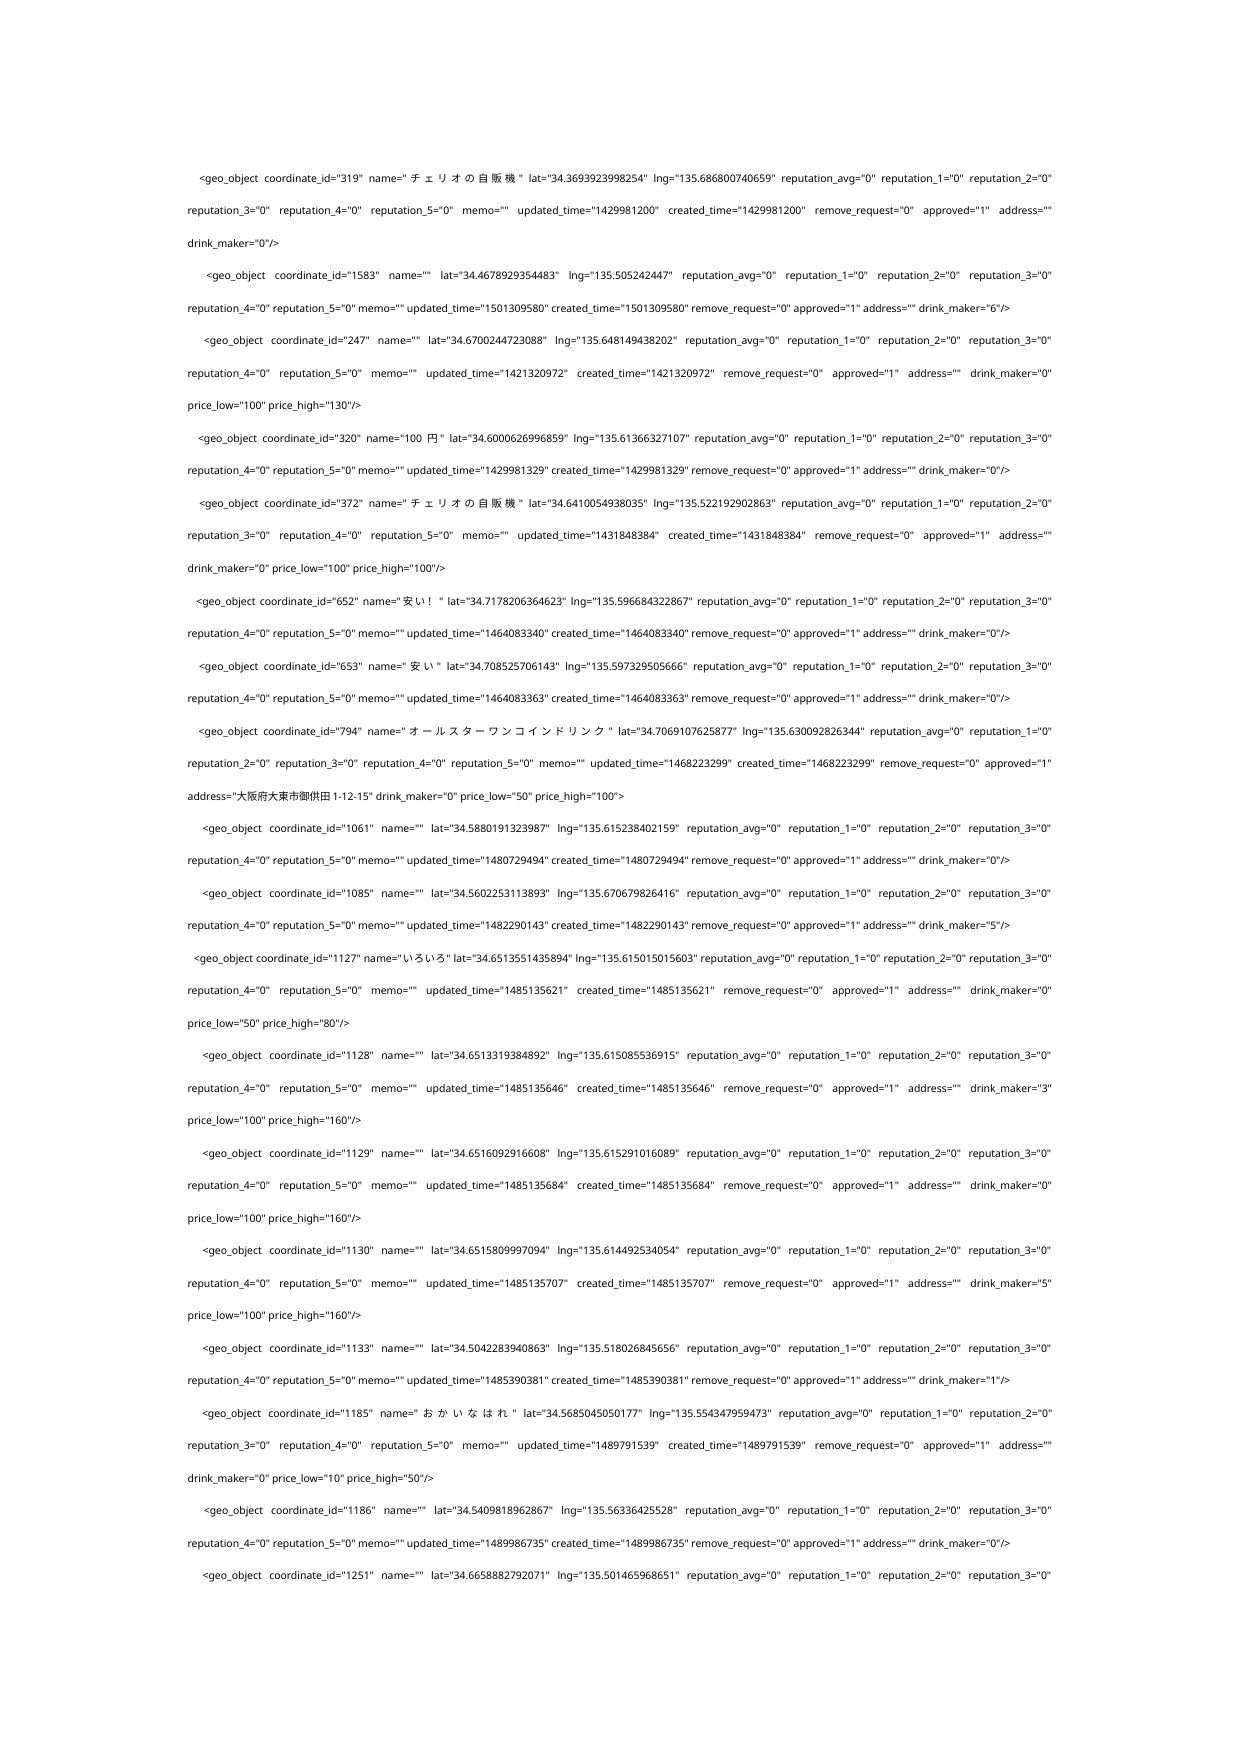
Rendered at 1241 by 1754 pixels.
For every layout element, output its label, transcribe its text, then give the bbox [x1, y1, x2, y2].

text <geo_object coordinate_id="653" name="安い" lat="34.708525706143" lng="135.597329505666" reputation_avg="0" reputation_1="0" reputation_2="0" reputation_3="0" reputation_4="0" reputation_5="0" memo="" updated_time="1464083363" created_time="1464083363" remove_request="0" approved="1" address="" drink_maker="0"/> [187, 649, 1053, 714]
text <geo_object coordinate_id="1127" name="いろいろ" lat="34.6513551435894" lng="135.615015015603" reputation_avg="0" reputation_1="0" reputation_2="0" reputation_3="0" reputation_4="0" reputation_5="0" memo="" updated_time="1485135621" created_time="1485135621" remove_request="0" approved="1" address="" drink_maker="0" price_low="50" price_high="80"/> [187, 942, 1053, 1039]
text <geo_object coordinate_id="320" name="100円" lat="34.6000626996859" lng="135.61366327107" reputation_avg="0" reputation_1="0" reputation_2="0" reputation_3="0" reputation_4="0" reputation_5="0" memo="" updated_time="1429981329" created_time="1429981329" remove_request="0" approved="1" address="" drink_maker="0"/> [187, 422, 1053, 487]
text <geo_object coordinate_id="1130" name="" lat="34.6515809997094" lng="135.614492534054" reputation_avg="0" reputation_1="0" reputation_2="0" reputation_3="0" reputation_4="0" reputation_5="0" memo="" updated_time="1485135707" created_time="1485135707" remove_request="0" approved="1" address="" drink_maker="5" price_low="100" price_high="160"/> [187, 1234, 1053, 1332]
text <geo_object coordinate_id="1133" name="" lat="34.5042283940863" lng="135.518026845656" reputation_avg="0" reputation_1="0" reputation_2="0" reputation_3="0" reputation_4="0" reputation_5="0" memo="" updated_time="1485390381" created_time="1485390381" remove_request="0" approved="1" address="" drink_maker="1"/> [187, 1332, 1053, 1397]
text <geo_object coordinate_id="1128" name="" lat="34.6513319384892" lng="135.615085536915" reputation_avg="0" reputation_1="0" reputation_2="0" reputation_3="0" reputation_4="0" reputation_5="0" memo="" updated_time="1485135646" created_time="1485135646" remove_request="0" approved="1" address="" drink_maker="3" price_low="100" price_high="160"/> [187, 1039, 1053, 1137]
text <geo_object coordinate_id="1061" name="" lat="34.5880191323987" lng="135.615238402159" reputation_avg="0" reputation_1="0" reputation_2="0" reputation_3="0" reputation_4="0" reputation_5="0" memo="" updated_time="1480729494" created_time="1480729494" remove_request="0" approved="1" address="" drink_maker="0"/> [187, 812, 1053, 877]
text <geo_object coordinate_id="1185" name="おかいなはれ" lat="34.5685045050177" lng="135.554347959473" reputation_avg="0" reputation_1="0" reputation_2="0" reputation_3="0" reputation_4="0" reputation_5="0" memo="" updated_time="1489791539" created_time="1489791539" remove_request="0" approved="1" address="" drink_maker="0" price_low="10" price_high="50"/> [187, 1397, 1053, 1494]
text <geo_object coordinate_id="794" name="オールスターワンコインドリンク" lat="34.7069107625877" lng="135.630092826344" reputation_avg="0" reputation_1="0" reputation_2="0" reputation_3="0" reputation_4="0" reputation_5="0" memo="" updated_time="1468223299" created_time="1468223299" remove_request="0" approved="1" address="大阪府大東市御供田1-12-15" drink_maker="0" price_low="50" price_high="100"> [187, 714, 1053, 812]
text <geo_object coordinate_id="247" name="" lat="34.6700244723088" lng="135.648149438202" reputation_avg="0" reputation_1="0" reputation_2="0" reputation_3="0" reputation_4="0" reputation_5="0" memo="" updated_time="1421320972" created_time="1421320972" remove_request="0" approved="1" address="" drink_maker="0" price_low="100" price_high="130"/> [187, 324, 1053, 422]
text <geo_object coordinate_id="1186" name="" lat="34.5409818962867" lng="135.56336425528" reputation_avg="0" reputation_1="0" reputation_2="0" reputation_3="0" reputation_4="0" reputation_5="0" memo="" updated_time="1489986735" created_time="1489986735" remove_request="0" approved="1" address="" drink_maker="0"/> [187, 1494, 1053, 1559]
text <geo_object coordinate_id="1129" name="" lat="34.6516092916608" lng="135.615291016089" reputation_avg="0" reputation_1="0" reputation_2="0" reputation_3="0" reputation_4="0" reputation_5="0" memo="" updated_time="1485135684" created_time="1485135684" remove_request="0" approved="1" address="" drink_maker="0" price_low="100" price_high="160"/> [187, 1137, 1053, 1234]
text <geo_object coordinate_id="652" name="安い！" lat="34.7178206364623" lng="135.596684322867" reputation_avg="0" reputation_1="0" reputation_2="0" reputation_3="0" reputation_4="0" reputation_5="0" memo="" updated_time="1464083340" created_time="1464083340" remove_request="0" approved="1" address="" drink_maker="0"/> [187, 584, 1053, 649]
text <geo_object coordinate_id="372" name="チェリオの自販機" lat="34.6410054938035" lng="135.522192902863" reputation_avg="0" reputation_1="0" reputation_2="0" reputation_3="0" reputation_4="0" reputation_5="0" memo="" updated_time="1431848384" created_time="1431848384" remove_request="0" approved="1" address="" drink_maker="0" price_low="100" price_high="100"/> [187, 487, 1053, 584]
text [187, 1559, 1053, 1592]
text <geo_object coordinate_id="1085" name="" lat="34.5602253113893" lng="135.670679826416" reputation_avg="0" reputation_1="0" reputation_2="0" reputation_3="0" reputation_4="0" reputation_5="0" memo="" updated_time="1482290143" created_time="1482290143" remove_request="0" approved="1" address="" drink_maker="5"/> [187, 877, 1053, 942]
text <geo_object coordinate_id="319" name="チェリオの自販機" lat="34.3693923998254" lng="135.686800740659" reputation_avg="0" reputation_1="0" reputation_2="0" reputation_3="0" reputation_4="0" reputation_5="0" memo="" updated_time="1429981200" created_time="1429981200" remove_request="0" approved="1" address="" drink_maker="0"/> [187, 162, 1053, 259]
text <geo_object coordinate_id="1583" name="" lat="34.4678929354483" lng="135.505242447" reputation_avg="0" reputation_1="0" reputation_2="0" reputation_3="0" reputation_4="0" reputation_5="0" memo="" updated_time="1501309580" created_time="1501309580" remove_request="0" approved="1" address="" drink_maker="6"/> [187, 259, 1053, 324]
